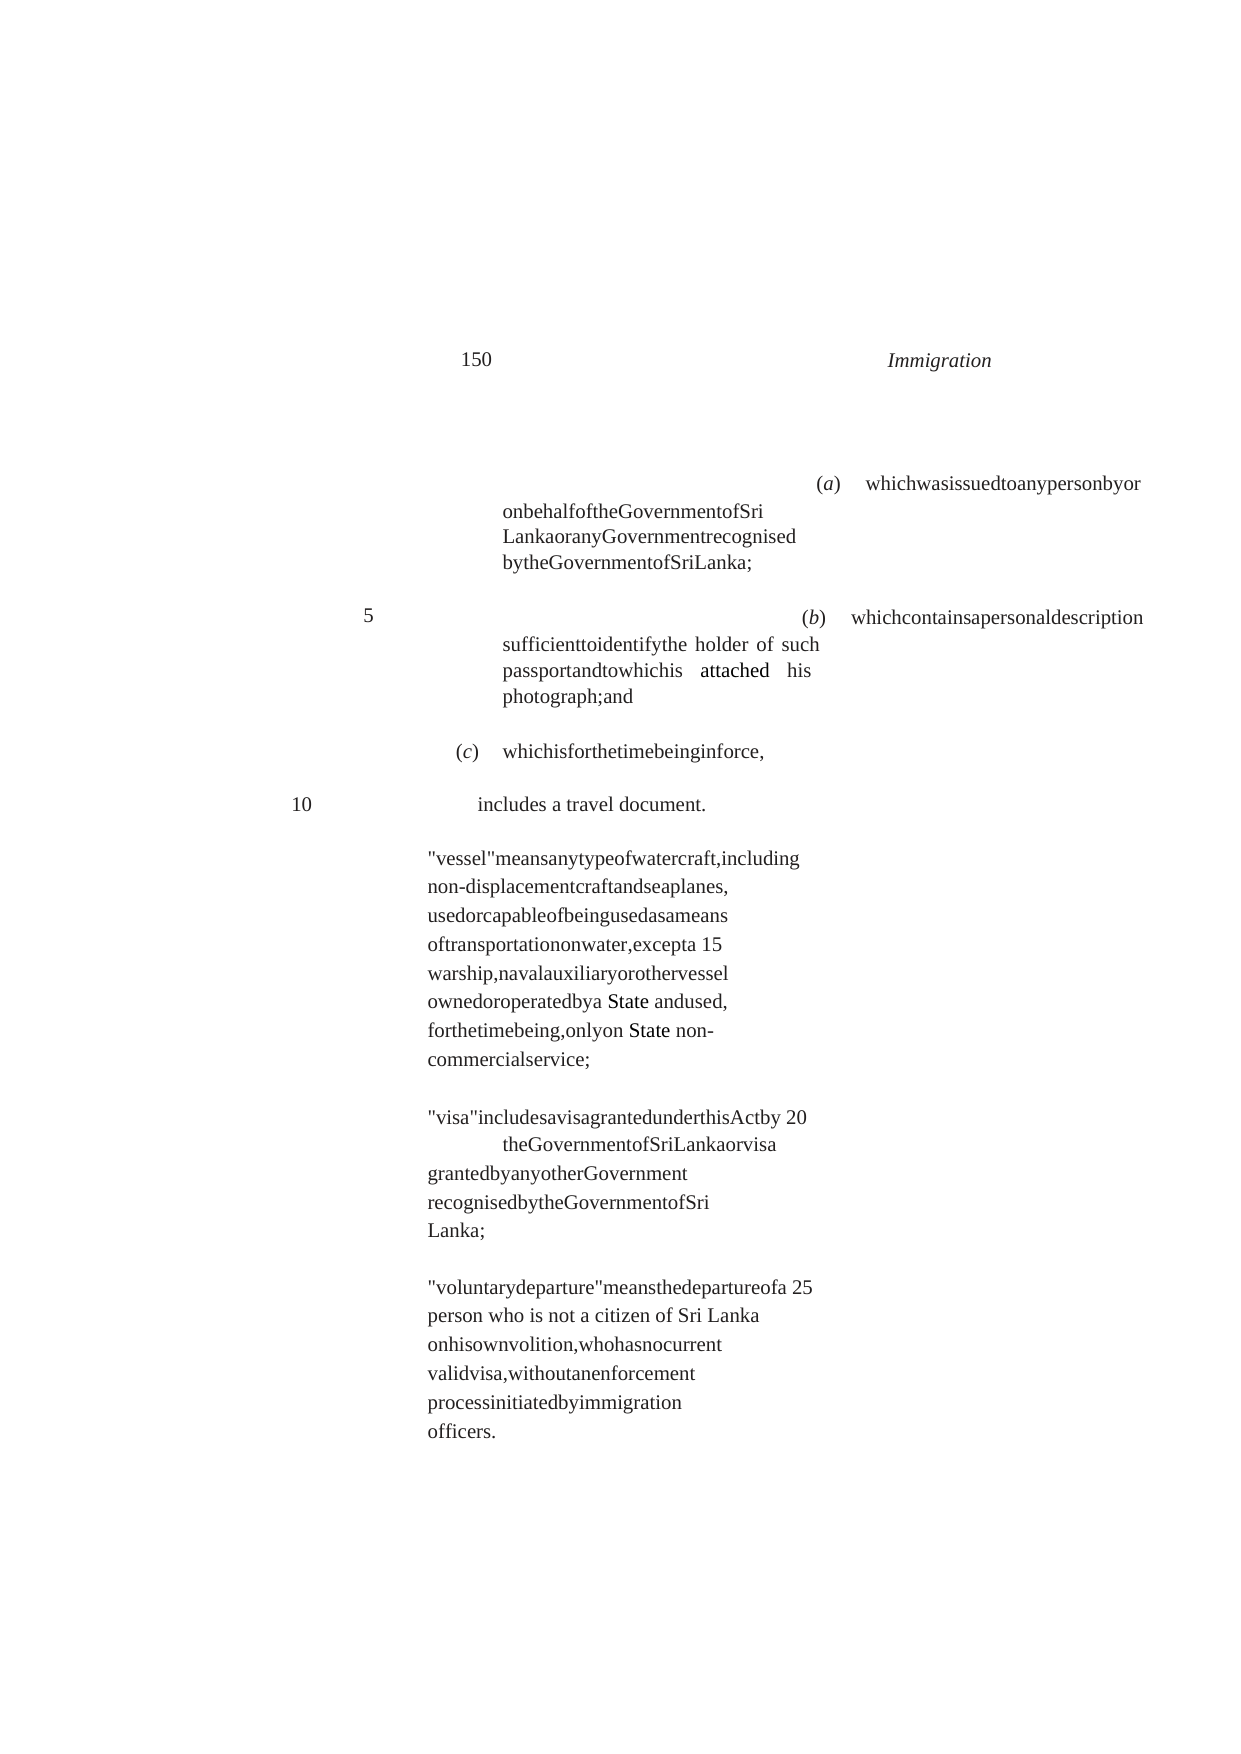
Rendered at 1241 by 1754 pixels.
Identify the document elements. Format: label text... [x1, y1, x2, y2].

text "visa"includesavisagrantedunderthisActby 20 theGovernmentofSriLankaorvisa grantedbyanyotherGovernment recognisedbytheGovernmentofSri Lanka; [291, 1105, 835, 1243]
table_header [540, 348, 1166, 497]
text "voluntarydeparture"meansthedepartureofa 25 person who is not a citizen of Sri Lanka onhisownvolition,whohasnocurrent validvisa,withoutanenforcement processinitiatedbyimmigration officers. [291, 1275, 835, 1444]
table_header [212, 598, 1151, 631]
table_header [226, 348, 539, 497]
text "vessel"meansanytypeofwatercraft,including non-displacementcraftandseaplanes, usedorcapableofbeingusedasameans oftransportationonwater,excepta 15 warship,navalauxiliaryorothervessel ownedoroperatedbya State andused, forthetimebeing,onlyon State non- commercialservice; [291, 846, 835, 1073]
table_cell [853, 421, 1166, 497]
text (c) whichisforthetimebeinginforce, [456, 739, 1090, 763]
text onbehalfoftheGovernmentofSri LankaoranyGovernmentrecognised bytheGovernmentofSriLanka; [502, 498, 828, 574]
text 10 includes a travel document. [291, 792, 1090, 816]
text sufficienttoidentifythe holder of such passportandtowhichis attached his photograph;and [502, 632, 828, 708]
